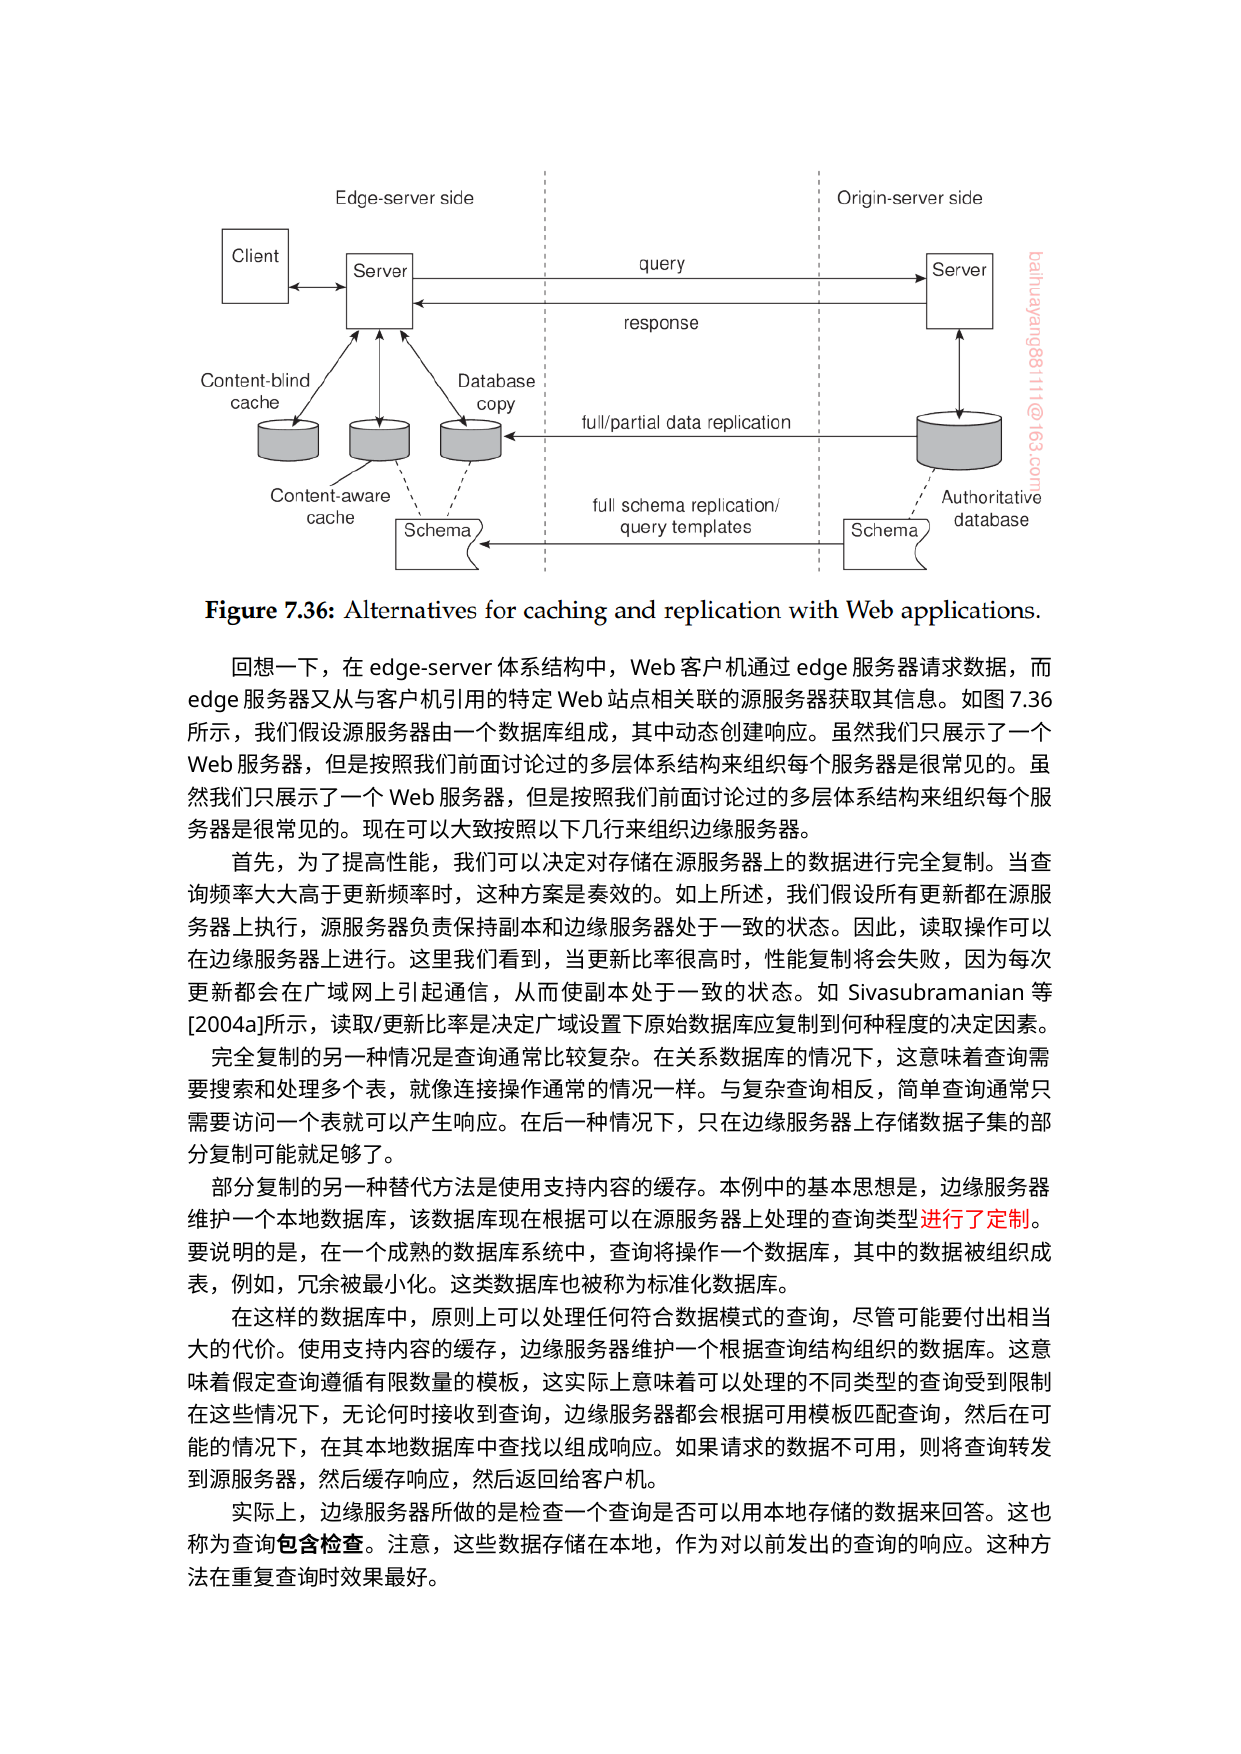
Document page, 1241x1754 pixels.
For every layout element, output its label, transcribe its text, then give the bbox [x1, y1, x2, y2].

text 完全复制的另一种情况是查询通常比较复杂。在关系数据库的情况下，这意味着查询需要搜索和处理多个表，就像连接操作通常的情况一样。与复杂查询相反，简单查询通常只需要访问一个表就可以产生响应。在后一种情况下，只在边缘服务器上存储数据子集的部分复制可能就足够了。 [187, 1039, 1053, 1169]
text 首先，为了提高性能，我们可以决定对存储在源服务器上的数据进行完全复制。当查询频率大大高于更新频率时，这种方案是奏效的。如上所述，我们假设所有更新都在源服务器上执行，源服务器负责保持副本和边缘服务器处于一致的状态。因此，读取操作可以在边缘服务器上进行。这里我们看到，当更新比率很高时，性能复制将会失败，因为每次更新都会在广域网上引起通信，从而使副本处于一致的状态。如Sivasubramanian等[2004a]所示，读取/更新比率是决定广域设置下原始数据库应复制到何种程度的决定因素。 [187, 844, 1053, 1039]
text 部分复制的另一种替代方法是使用支持内容的缓存。本例中的基本思想是，边缘服务器维护一个本地数据库，该数据库现在根据可以在源服务器上处理的查询类型进行了定制。要说明的是，在一个成熟的数据库系统中，查询将操作一个数据库，其中的数据被组织成表，例如，冗余被最小化。这类数据库也被称为标准化数据库。 [187, 1169, 1053, 1299]
picture [187, 162, 1053, 627]
text 在这样的数据库中，原则上可以处理任何符合数据模式的查询，尽管可能要付出相当大的代价。使用支持内容的缓存，边缘服务器维护一个根据查询结构组织的数据库。这意味着假定查询遵循有限数量的模板，这实际上意味着可以处理的不同类型的查询受到限制。在这些情况下，无论何时接收到查询，边缘服务器都会根据可用模板匹配查询，然后在可能的情况下，在其本地数据库中查找以组成响应。如果请求的数据不可用，则将查询转发到源服务器，然后缓存响应，然后返回给客户机。 [187, 1299, 1053, 1494]
text 回想一下，在edge-server体系结构中，Web客户机通过edge服务器请求数据，而edge服务器又从与客户机引用的特定Web站点相关联的源服务器获取其信息。如图7.36所示，我们假设源服务器由一个数据库组成，其中动态创建响应。虽然我们只展示了一个Web服务器，但是按照我们前面讨论过的多层体系结构来组织每个服务器是很常见的。虽然我们只展示了一个Web服务器，但是按照我们前面讨论过的多层体系结构来组织每个服务器是很常见的。现在可以大致按照以下几行来组织边缘服务器。 [187, 649, 1053, 844]
text 实际上，边缘服务器所做的是检查一个查询是否可以用本地存储的数据来回答。这也称为查询包含检查。注意，这些数据存储在本地，作为对以前发出的查询的响应。这种方法在重复查询时效果最好。 [187, 1494, 1053, 1592]
